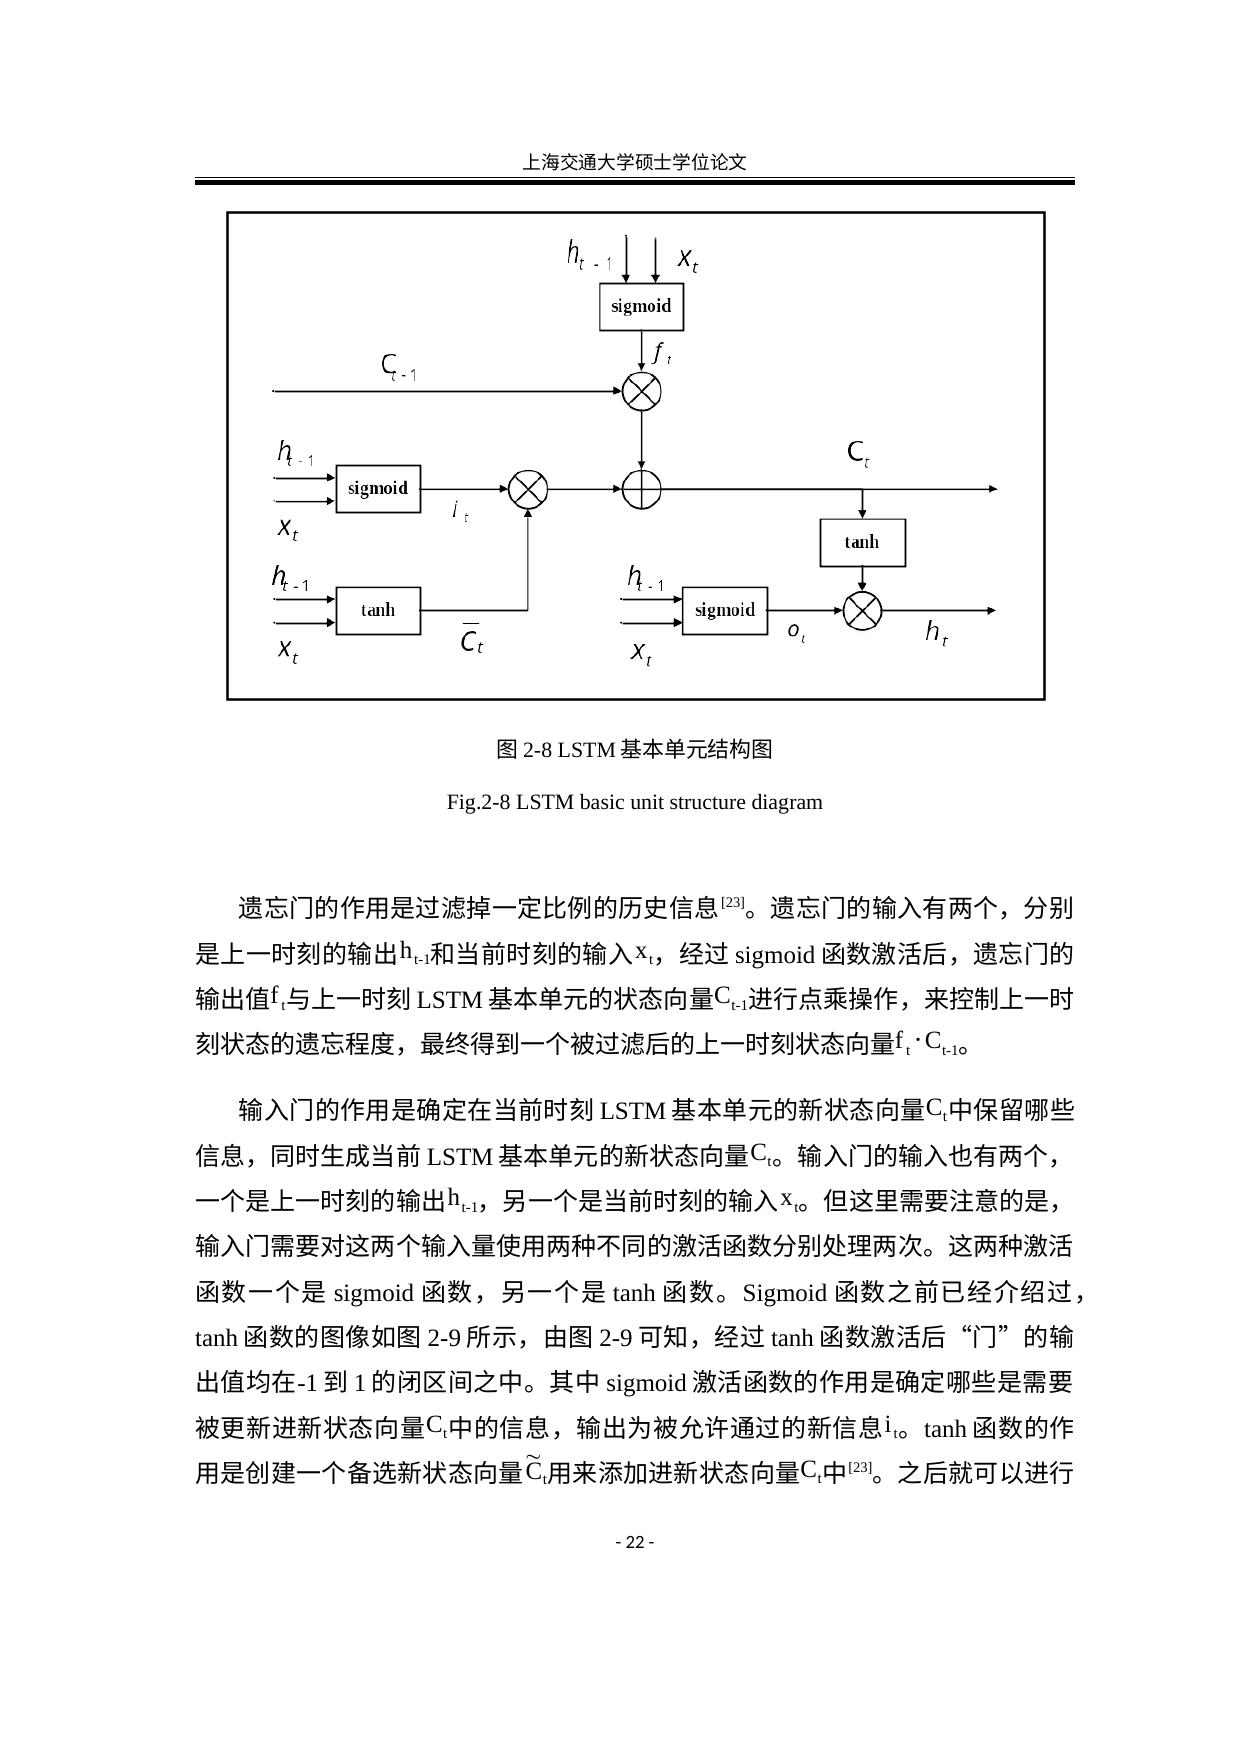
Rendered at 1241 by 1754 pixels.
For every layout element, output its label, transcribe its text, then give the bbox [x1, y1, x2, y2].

text 遗忘门的作用是过滤掉一定比例的历史信息[23]。遗忘门的输入有两个，分别是上一时刻的输出和当前时刻的输入，经过sigmoid函数激活后，遗忘门的输出值与上一时刻LSTM基本单元的状态向量进行点乘操作，来控制上一时刻状态的遗忘程度，最终得到一个被过滤后的上一时刻状态向量。 [195, 889, 1075, 1061]
text 图2-8 LSTM基本单元结构图 [195, 732, 1075, 764]
text Fig.2-8 LSTM basic unit structure diagram [195, 789, 1075, 814]
